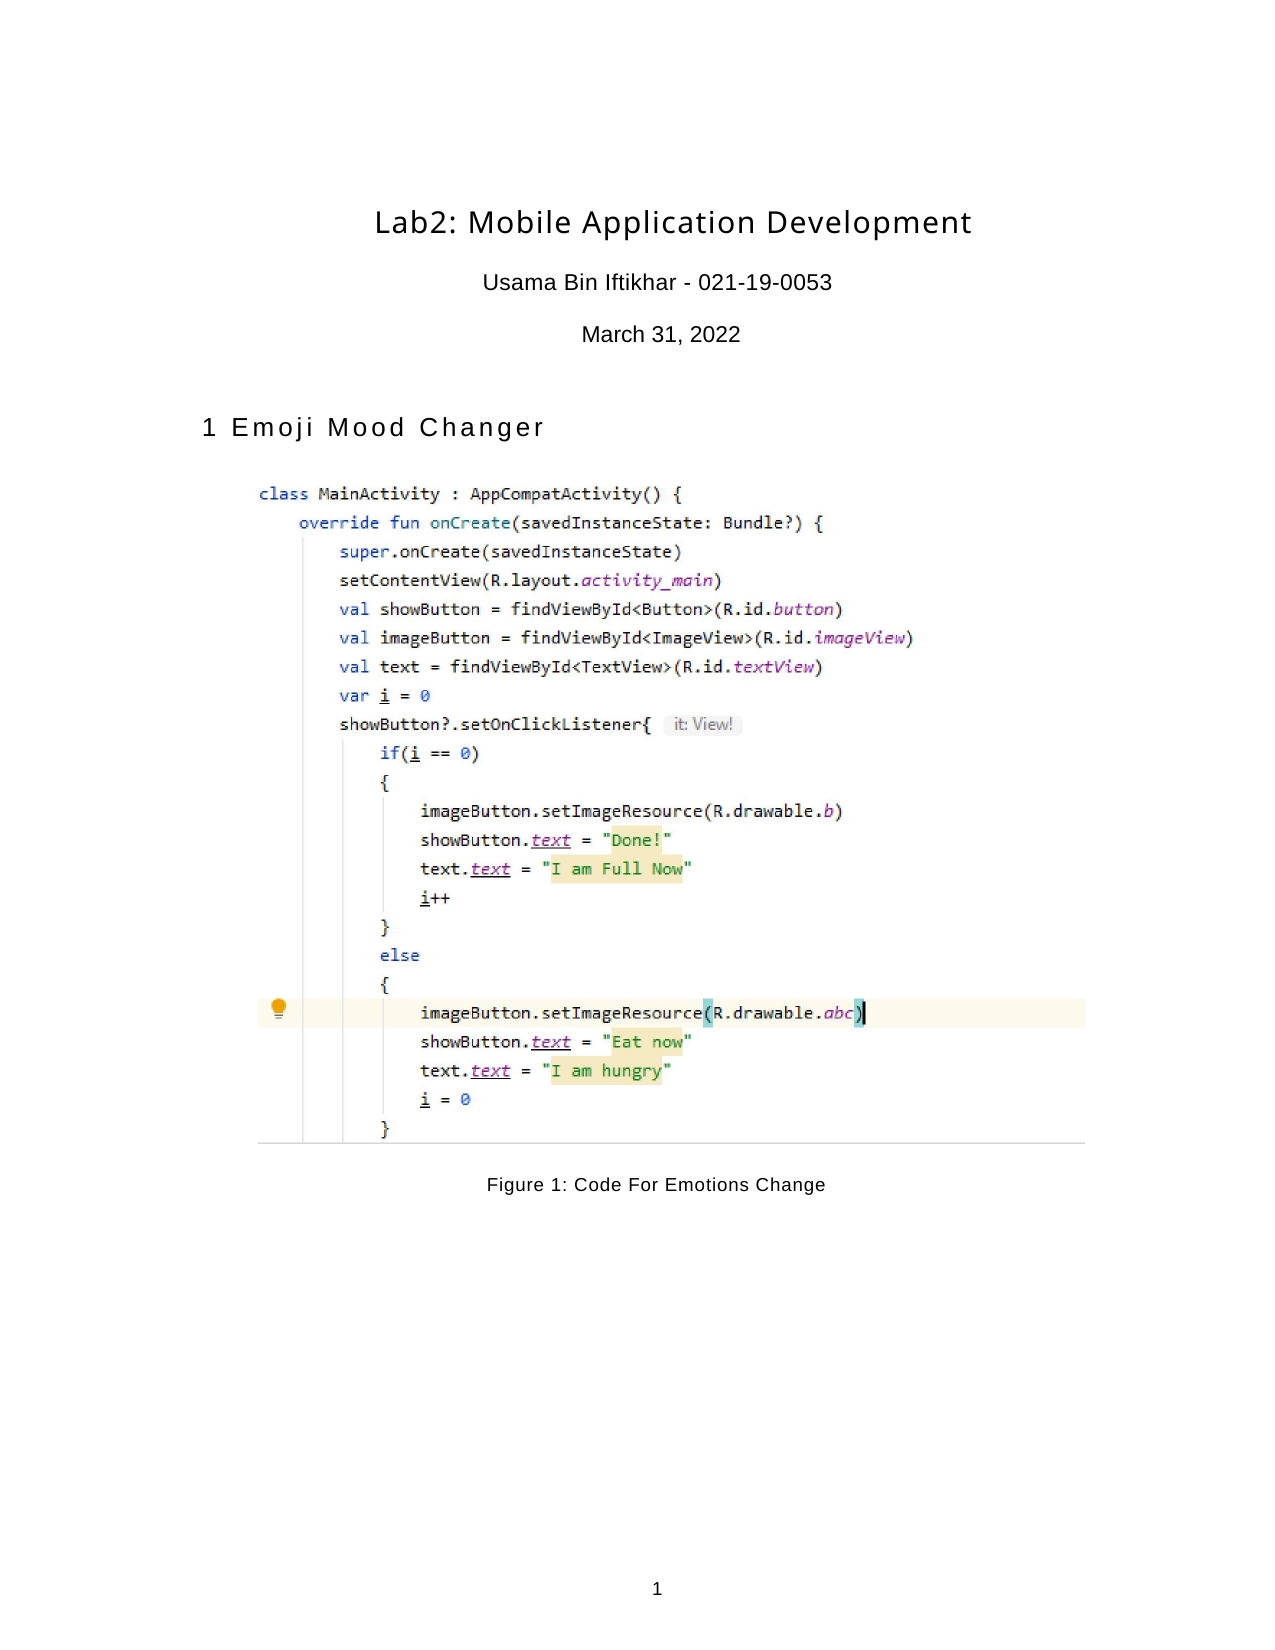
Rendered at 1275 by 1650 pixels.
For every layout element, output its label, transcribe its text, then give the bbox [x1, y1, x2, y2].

text Usama Bin Iftikhar - 021-19-0053 March 31, 2022 [217, 269, 1106, 348]
text Figure 1: Code For Emotions Change [487, 1174, 1106, 1196]
text Lab2: Mobile Application Development [374, 201, 1106, 242]
text 1 Emoji Mood Changer [202, 412, 1106, 441]
picture [258, 486, 1085, 1144]
